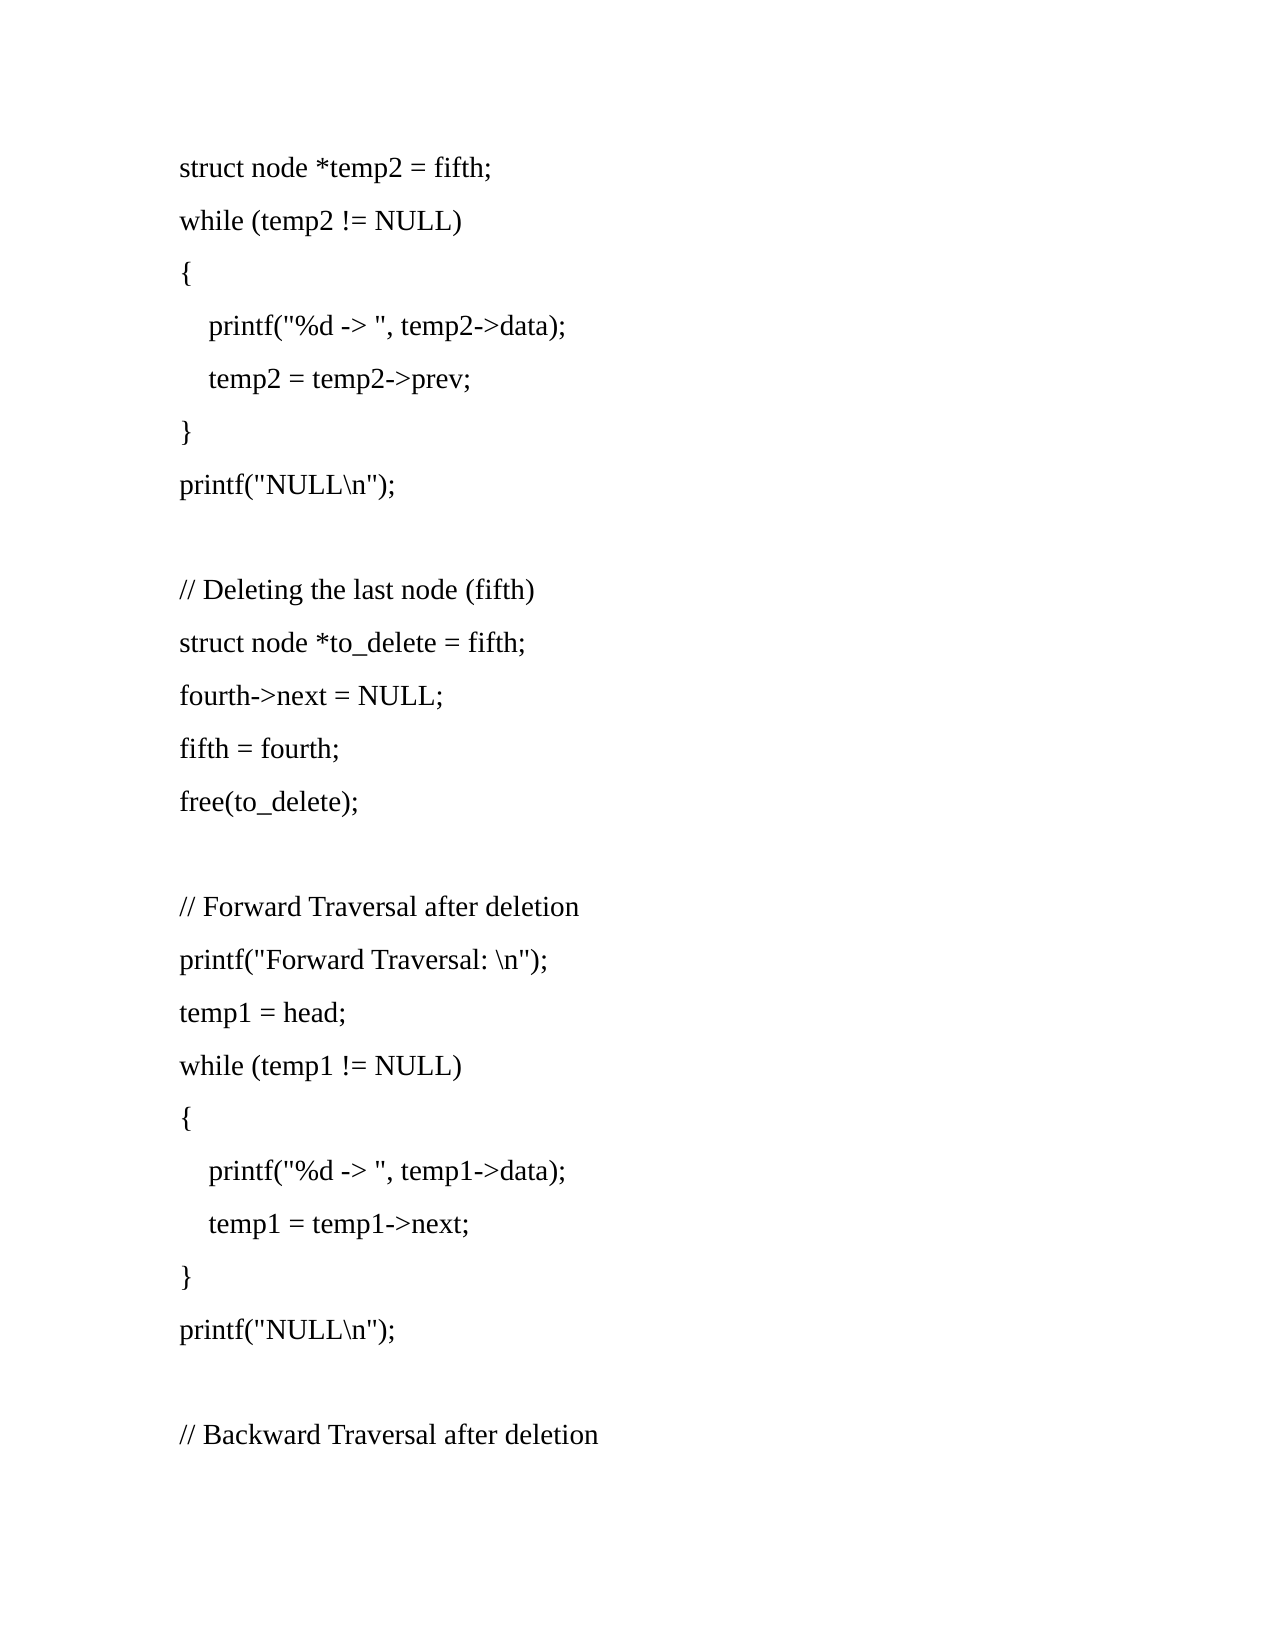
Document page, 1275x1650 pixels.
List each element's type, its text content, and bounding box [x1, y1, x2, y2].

text fifth = fourth; [150, 731, 1125, 764]
text printf("Forward Traversal: \n"); [150, 942, 1125, 976]
text temp1 = temp1->next; [150, 1206, 1125, 1240]
text while (temp2 != NULL) [150, 203, 1125, 236]
text free(to_delete); [150, 784, 1125, 817]
text struct node *temp2 = fifth; [150, 150, 1125, 183]
text temp2 = temp2->prev; [150, 361, 1125, 395]
text printf("%d -> ", temp2->data); [150, 308, 1125, 342]
text fourth->next = NULL; [150, 678, 1125, 712]
text { [150, 256, 1125, 289]
text printf("NULL\n"); [150, 1312, 1125, 1345]
text } [150, 1259, 1125, 1293]
text printf("NULL\n"); [150, 467, 1125, 500]
text printf("%d -> ", temp1->data); [150, 1153, 1125, 1187]
text temp1 = head; [150, 995, 1125, 1028]
text { [150, 1101, 1125, 1134]
text while (temp1 != NULL) [150, 1048, 1125, 1081]
text // Backward Traversal after deletion [150, 1417, 1125, 1451]
text // Forward Traversal after deletion [150, 889, 1125, 923]
text struct node *to_delete = fifth; [150, 625, 1125, 659]
text } [150, 414, 1125, 448]
text // Deleting the last node (fifth) [150, 572, 1125, 606]
